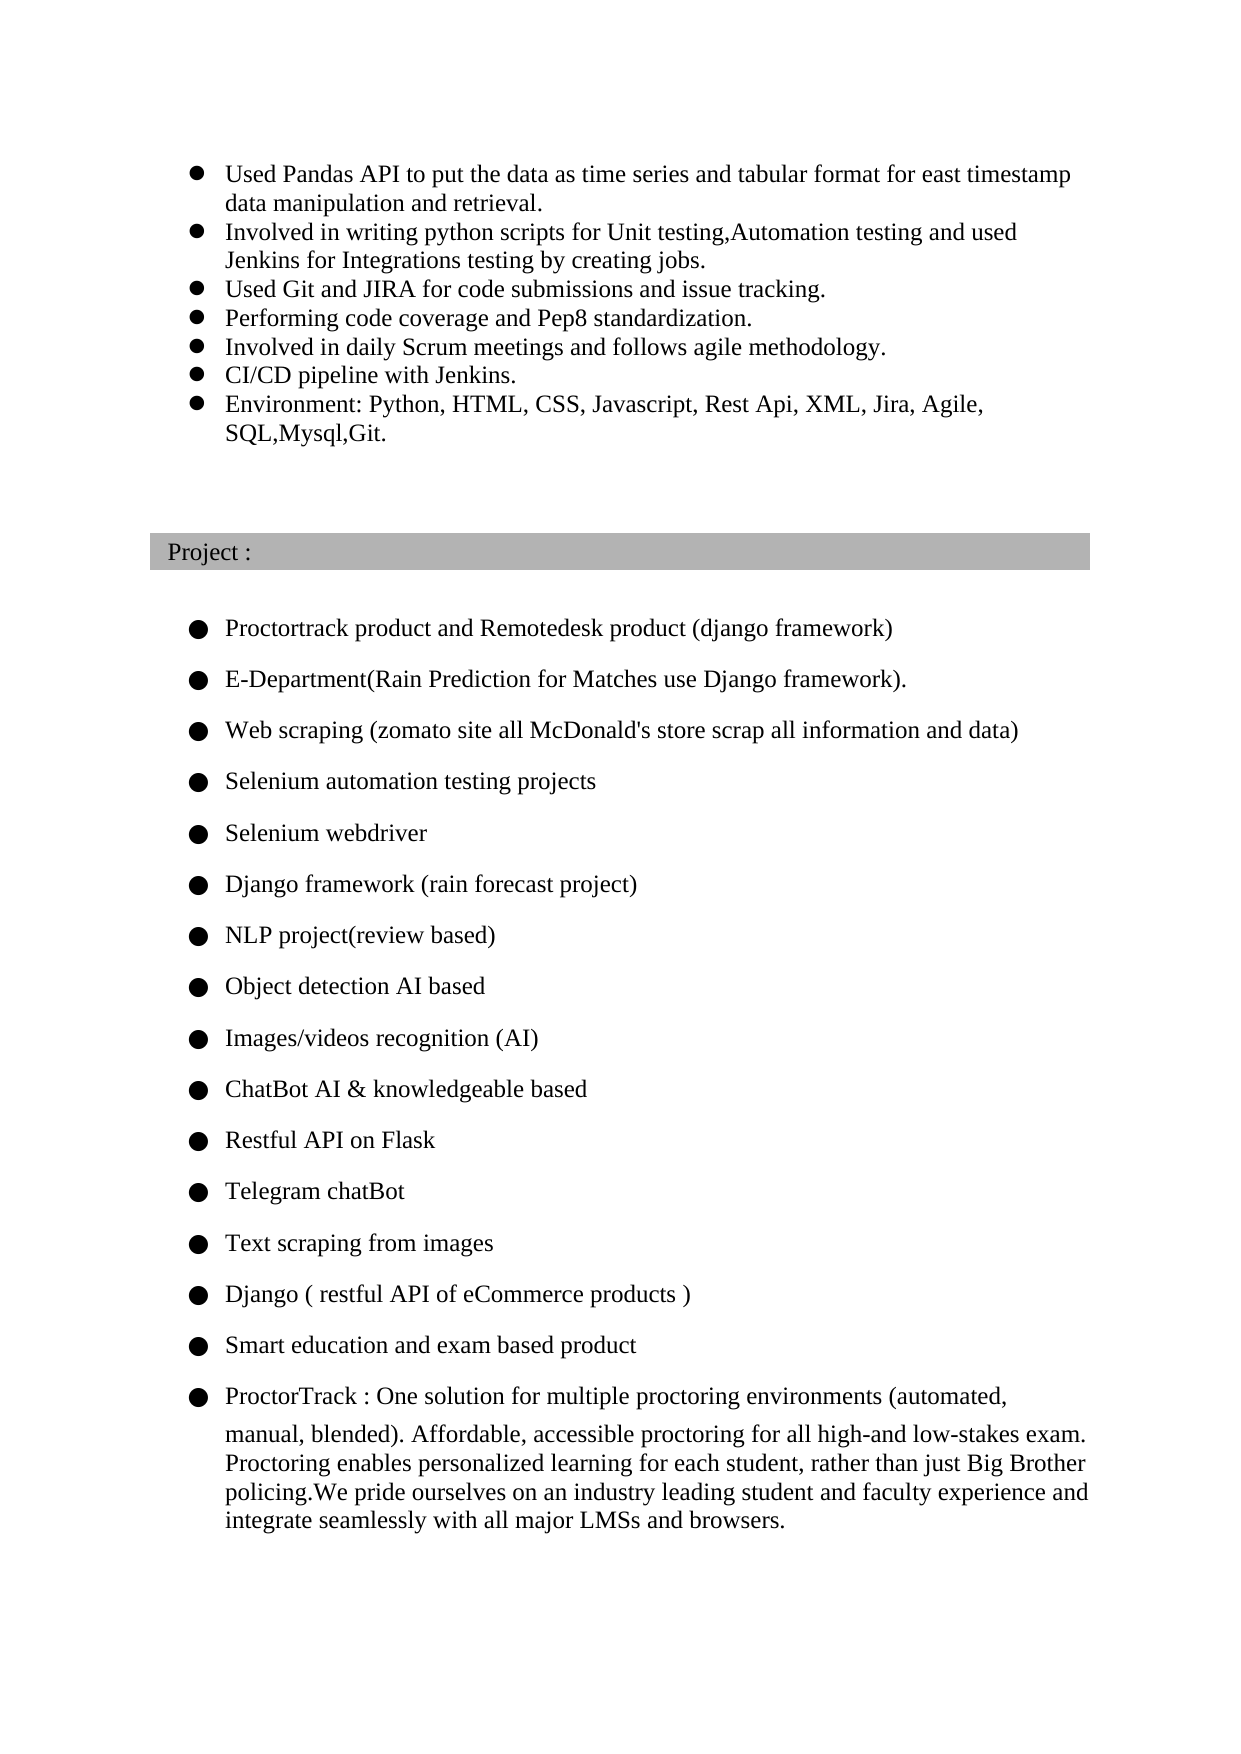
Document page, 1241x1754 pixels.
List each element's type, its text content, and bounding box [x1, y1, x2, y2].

list Involved in daily Scrum meetings and follows agile methodology. [187, 332, 1090, 361]
list CI/CD pipeline with Jenkins. [187, 361, 1090, 389]
list Django framework (rain forecast project) [187, 855, 1090, 907]
list Involved in writing python scripts for Unit testing,Automation testing and used Jenkins for Integrations testing by creating jobs. [187, 217, 1090, 274]
list Used Git and JIRA for code submissions and issue tracking. [187, 274, 1090, 303]
list E-Department(Rain Prediction for Matches use Django framework). [187, 650, 1090, 702]
list Selenium webdriver [187, 804, 1090, 855]
list NLP project(review based) [187, 907, 1090, 958]
list Performing code coverage and Pep8 standardization. [187, 303, 1090, 332]
list ProctorTrack : One solution for multiple proctoring environments (automated, manual, blended). Affordable, accessible proctoring for all high-and low-stakes exam. Proctoring enables personalized learning for each student, rather than just Big Brother policing.We pride ourselves on an industry leading student and faculty experience and integrate seamlessly with all major LMSs and browsers. [187, 1368, 1090, 1534]
list Used Pandas API to put the data as time series and tabular format for east timestamp data manipulation and retrieval. [187, 159, 1090, 217]
list Text scraping from images [187, 1214, 1090, 1265]
list Smart education and exam based product [187, 1317, 1090, 1368]
list Proctortrack product and Remotedesk product (django framework) [187, 599, 1090, 650]
list Web scraping (zomato site all McDonald's store scrap all information and data) [187, 702, 1090, 753]
list Selenium automation testing projects [187, 753, 1090, 804]
list Telegram chatBot [187, 1163, 1090, 1214]
list Images/videos recognition (AI) [187, 1009, 1090, 1060]
list Object detection AI based [187, 958, 1090, 1009]
list Django ( restful API of eCommerce products ) [187, 1265, 1090, 1317]
list Environment: Python, HTML, CSS, Javascript, Rest Api, XML, Jira, Agile, SQL,Mysql,Git. [187, 389, 1090, 447]
list Restful API on Flask [187, 1112, 1090, 1163]
list ChatBot AI & knowledgeable based [187, 1060, 1090, 1112]
table_header Project : [150, 533, 1090, 570]
